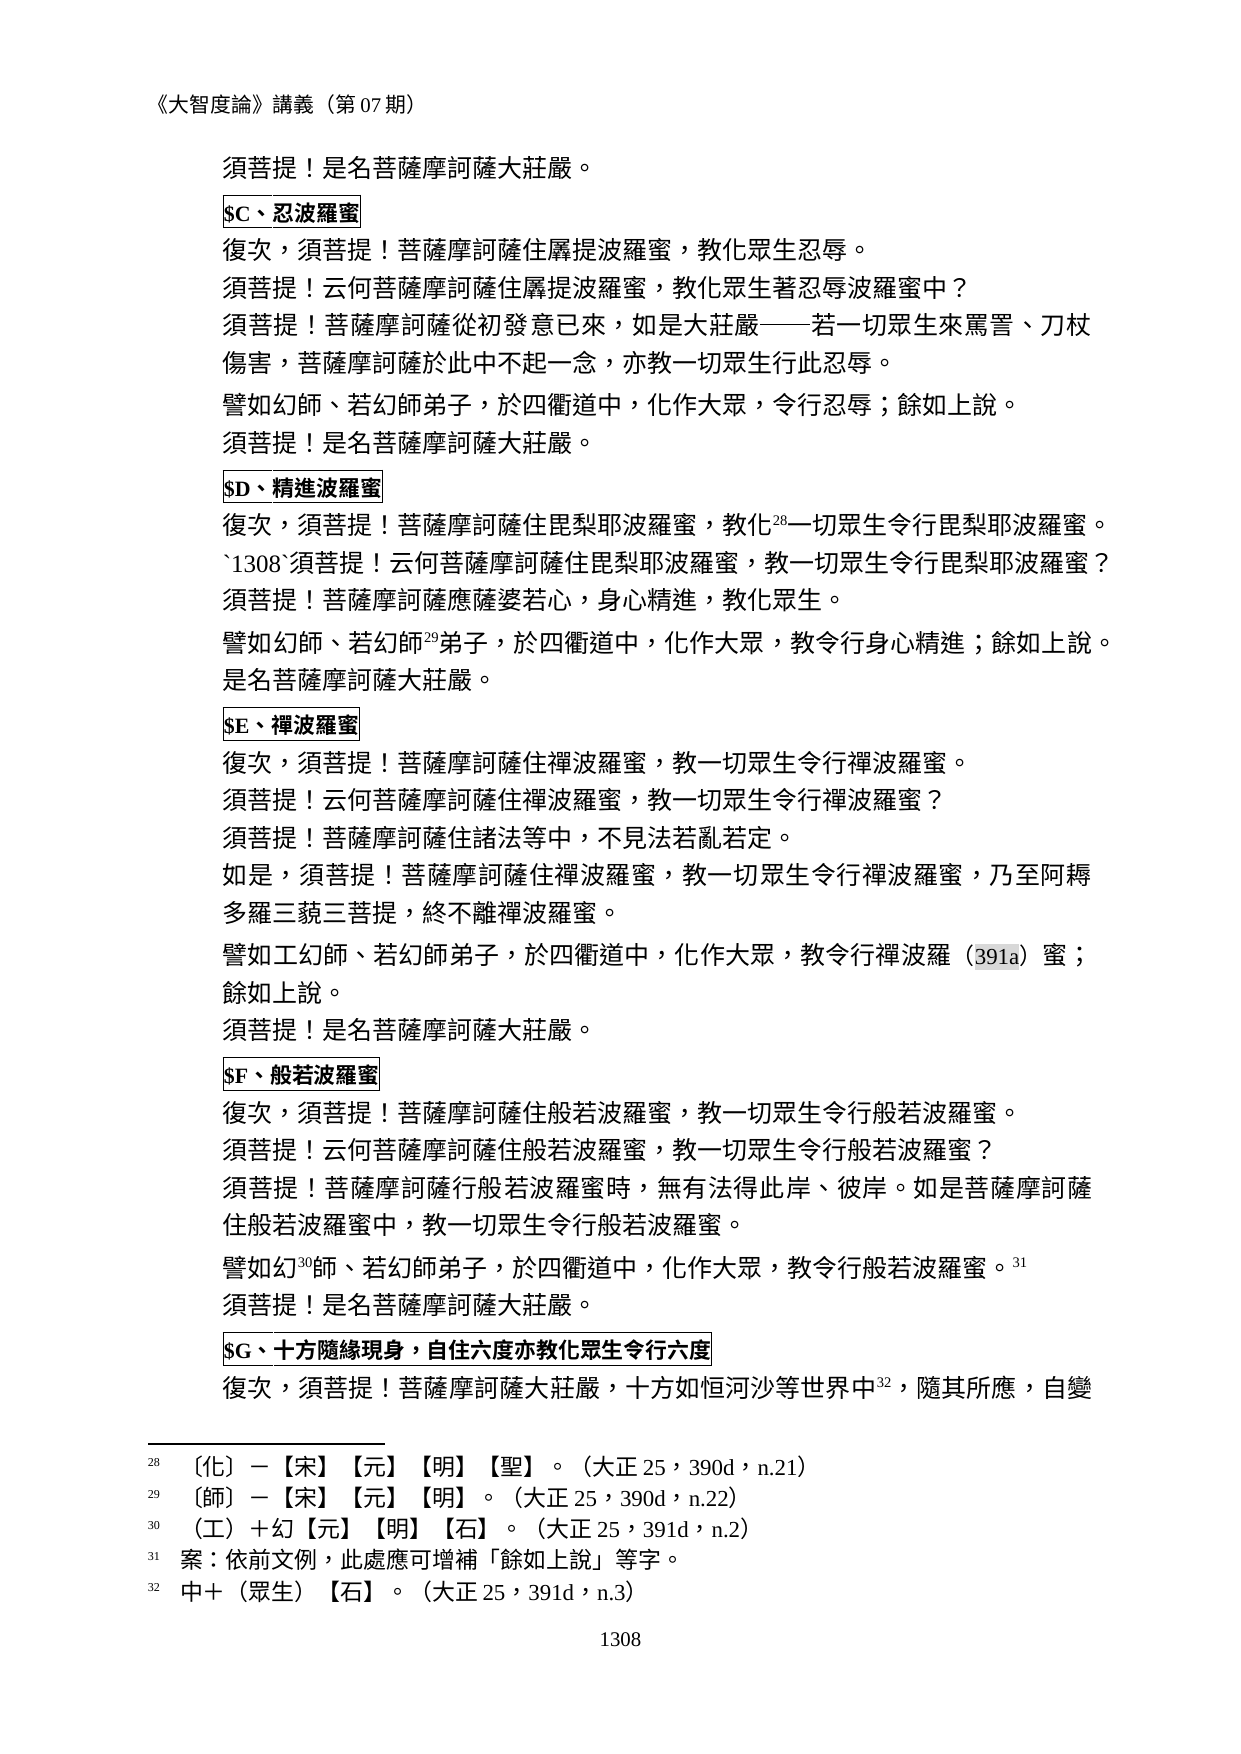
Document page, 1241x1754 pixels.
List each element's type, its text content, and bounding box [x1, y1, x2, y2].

text $D、精進波羅蜜 [223, 468, 1092, 505]
text 譬如幻師、若幻師弟子，於四衢道中，化作大眾，令行忍辱；餘如上說。 [223, 385, 1092, 423]
text 如是，須菩提！菩薩摩訶薩住禪波羅蜜，教一切眾生令行禪波羅蜜，乃至阿耨多羅三藐三菩提，終不離禪波羅蜜。 [223, 855, 1092, 930]
text 復次，須菩提！菩薩摩訶薩大莊嚴，十方如恒河沙等世界中，隨其所應，自變其身，住檀波羅蜜乃至般若波羅蜜，亦教眾生令行檀波羅蜜乃至般若波羅蜜。是眾生行是法乃至阿耨多羅三藐三菩提，終不離是法。 [223, 1368, 1092, 1405]
text 須菩提！云何菩薩摩訶薩住禪波羅蜜，教一切眾生令行禪波羅蜜？ [223, 780, 1092, 818]
text 譬如幻師、若幻師弟子，於四衢道中，化作大眾，教令行般若波羅蜜。 [223, 1248, 1092, 1285]
text 復次，須菩提！菩薩摩訶薩住般若波羅蜜，教一切眾生令行般若波羅蜜。 [223, 1093, 1092, 1130]
text $F、般若波羅蜜 [223, 1055, 1092, 1093]
text 譬如工幻師、若幻師弟子，於四衢道中，化作大眾，教令行禪波羅（）蜜；餘如上說。 [223, 935, 1092, 1010]
text `1308`須菩提！云何菩薩摩訶薩住毘梨耶波羅蜜，教一切眾生令行毘梨耶波羅蜜？ [223, 543, 1092, 580]
text 須菩提！菩薩摩訶薩應薩婆若心，身心精進，教化眾生。 [223, 580, 1092, 618]
text $C、忍波羅蜜 [223, 193, 1092, 230]
text 須菩提！菩薩摩訶薩行般若波羅蜜時，無有法得此岸、彼岸。如是菩薩摩訶薩住般若波羅蜜中，教一切眾生令行般若波羅蜜。 [223, 1168, 1092, 1243]
text 須菩提！是名菩薩摩訶薩大莊嚴。 [223, 1285, 1092, 1323]
text 須菩提！云何菩薩摩訶薩住羼提波羅蜜，教化眾生著忍辱波羅蜜中？ [223, 268, 1092, 305]
text 復次，須菩提！菩薩摩訶薩住禪波羅蜜，教一切眾生令行禪波羅蜜。 [223, 743, 1092, 780]
text 復次，須菩提！菩薩摩訶薩住羼提波羅蜜，教化眾生忍辱。 [223, 230, 1092, 268]
text 須菩提！是名菩薩摩訶薩大莊嚴。 [223, 1010, 1092, 1048]
text 譬如幻師、若幻師弟子，於四衢道中，化作大眾，教令行身心精進；餘如上說。是名菩薩摩訶薩大莊嚴。 [223, 623, 1092, 698]
text 復次，須菩提！菩薩摩訶薩住毘梨耶波羅蜜，教化一切眾生令行毘梨耶波羅蜜。 [223, 505, 1092, 543]
text $E、禪波羅蜜 [223, 705, 1092, 743]
text 須菩提！菩薩摩訶薩從初發意已來，如是大莊嚴──若一切眾生來罵詈、刀杖傷害，菩薩摩訶薩於此中不起一念，亦教一切眾生行此忍辱。 [223, 305, 1092, 380]
text 須菩提！云何菩薩摩訶薩住般若波羅蜜，教一切眾生令行般若波羅蜜？ [223, 1130, 1092, 1168]
text 須菩提！菩薩摩訶薩住諸法等中，不見法若亂若定。 [223, 818, 1092, 855]
text $G、十方隨緣現身，自住六度亦教化眾生令行六度 [223, 1330, 1092, 1368]
text 須菩提！是名菩薩摩訶薩大莊嚴。 [223, 148, 1092, 185]
text 須菩提！是名菩薩摩訶薩大莊嚴。 [223, 423, 1092, 460]
